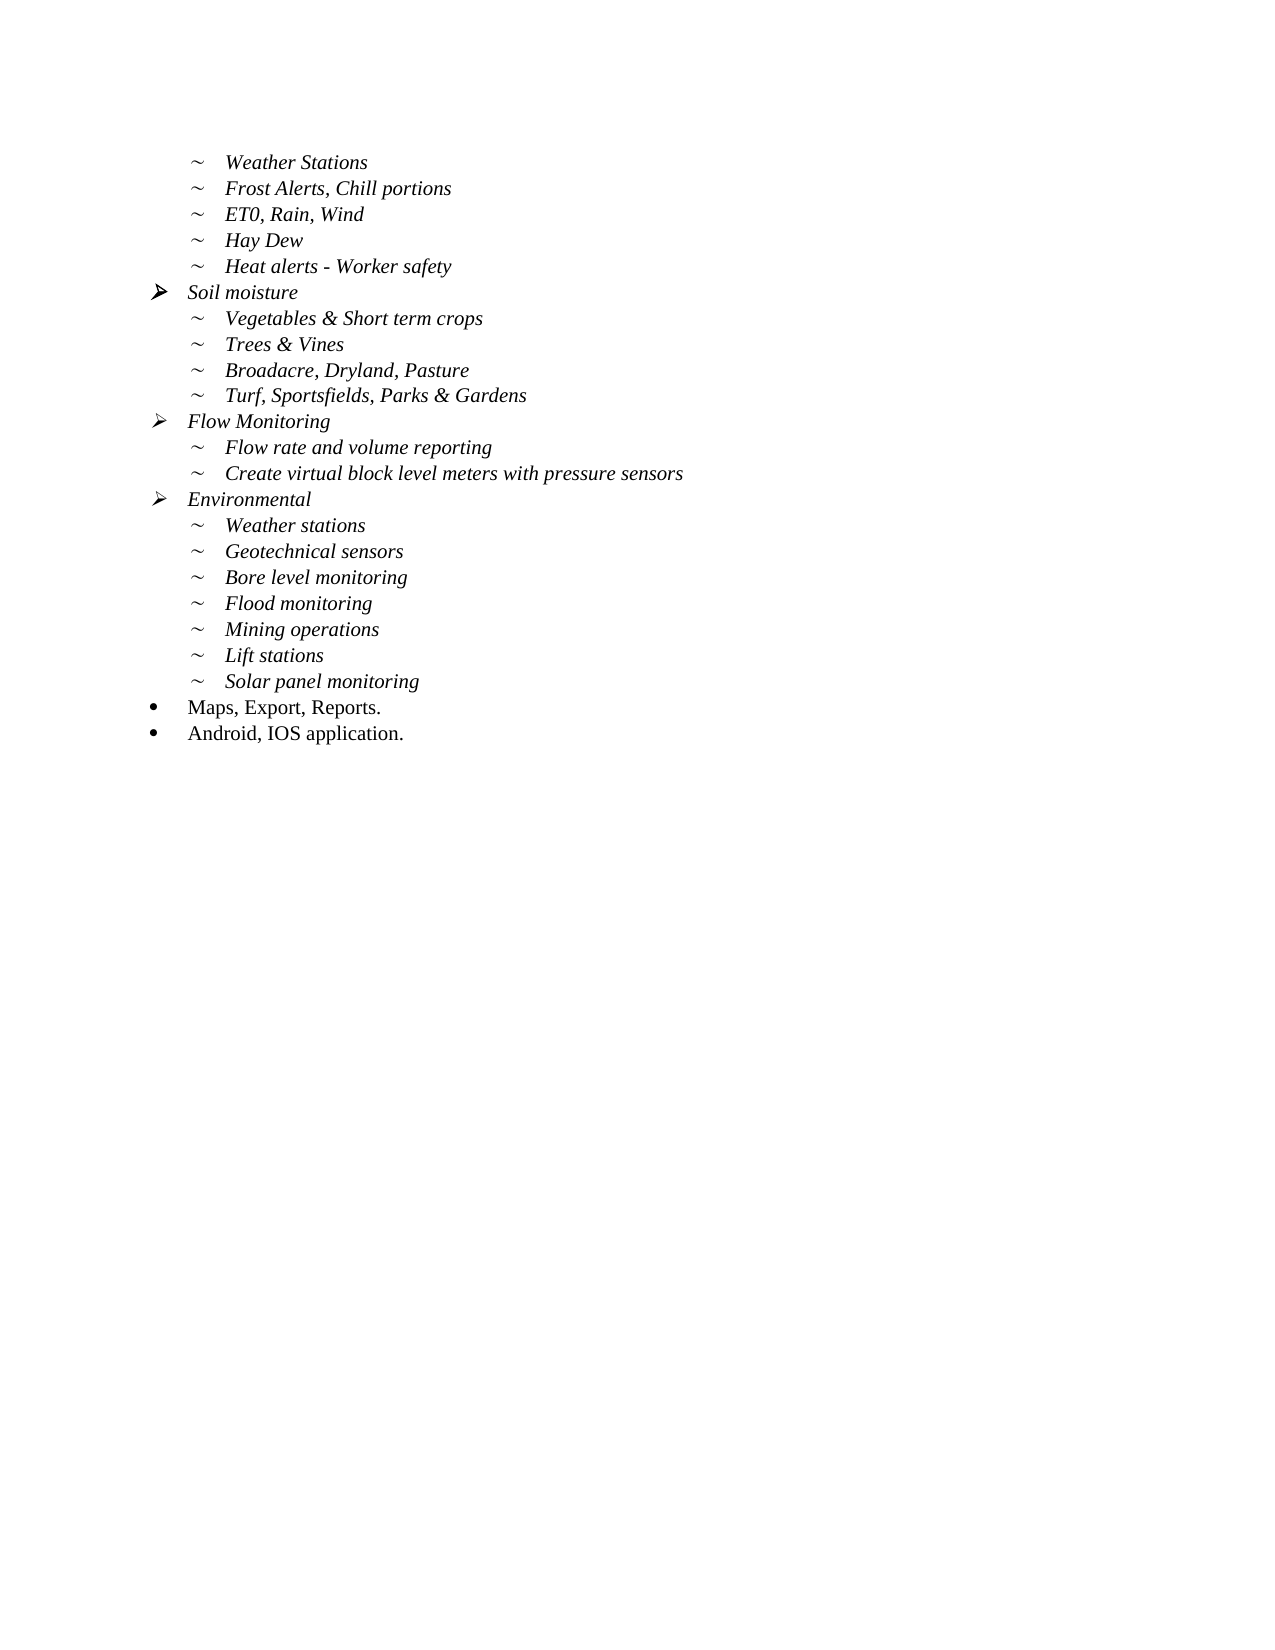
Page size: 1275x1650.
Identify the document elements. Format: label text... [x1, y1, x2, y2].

list Trees & Vines [187, 332, 1125, 356]
list Create virtual block level meters with pressure sensors [187, 461, 1125, 485]
list Maps, Export, Reports. [150, 695, 1125, 719]
list Geotechnical sensors [187, 539, 1125, 563]
list Frost Alerts, Chill portions [187, 176, 1125, 200]
list Bore level monitoring [187, 565, 1125, 589]
list Hay Dew [187, 228, 1125, 252]
list Turf, Sportsfields, Parks & Gardens [187, 383, 1125, 407]
list Android, IOS application. [150, 721, 1125, 745]
list Mining operations [187, 617, 1125, 641]
list Broadacre, Dryland, Pasture [187, 357, 1125, 382]
list Soil moisture [150, 280, 1125, 304]
list Lift stations [187, 643, 1125, 667]
list ET0, Rain, Wind [187, 202, 1125, 226]
list Environmental [150, 487, 1125, 511]
list Flow Monitoring [150, 409, 1125, 433]
list Vegetables & Short term crops [187, 306, 1125, 330]
list Flow rate and volume reporting [187, 435, 1125, 459]
list Flood monitoring [187, 591, 1125, 615]
list Heat alerts - Worker safety [187, 254, 1125, 278]
list Weather Stations [187, 150, 1125, 174]
list Weather stations [187, 513, 1125, 537]
list Solar panel monitoring [187, 669, 1125, 693]
